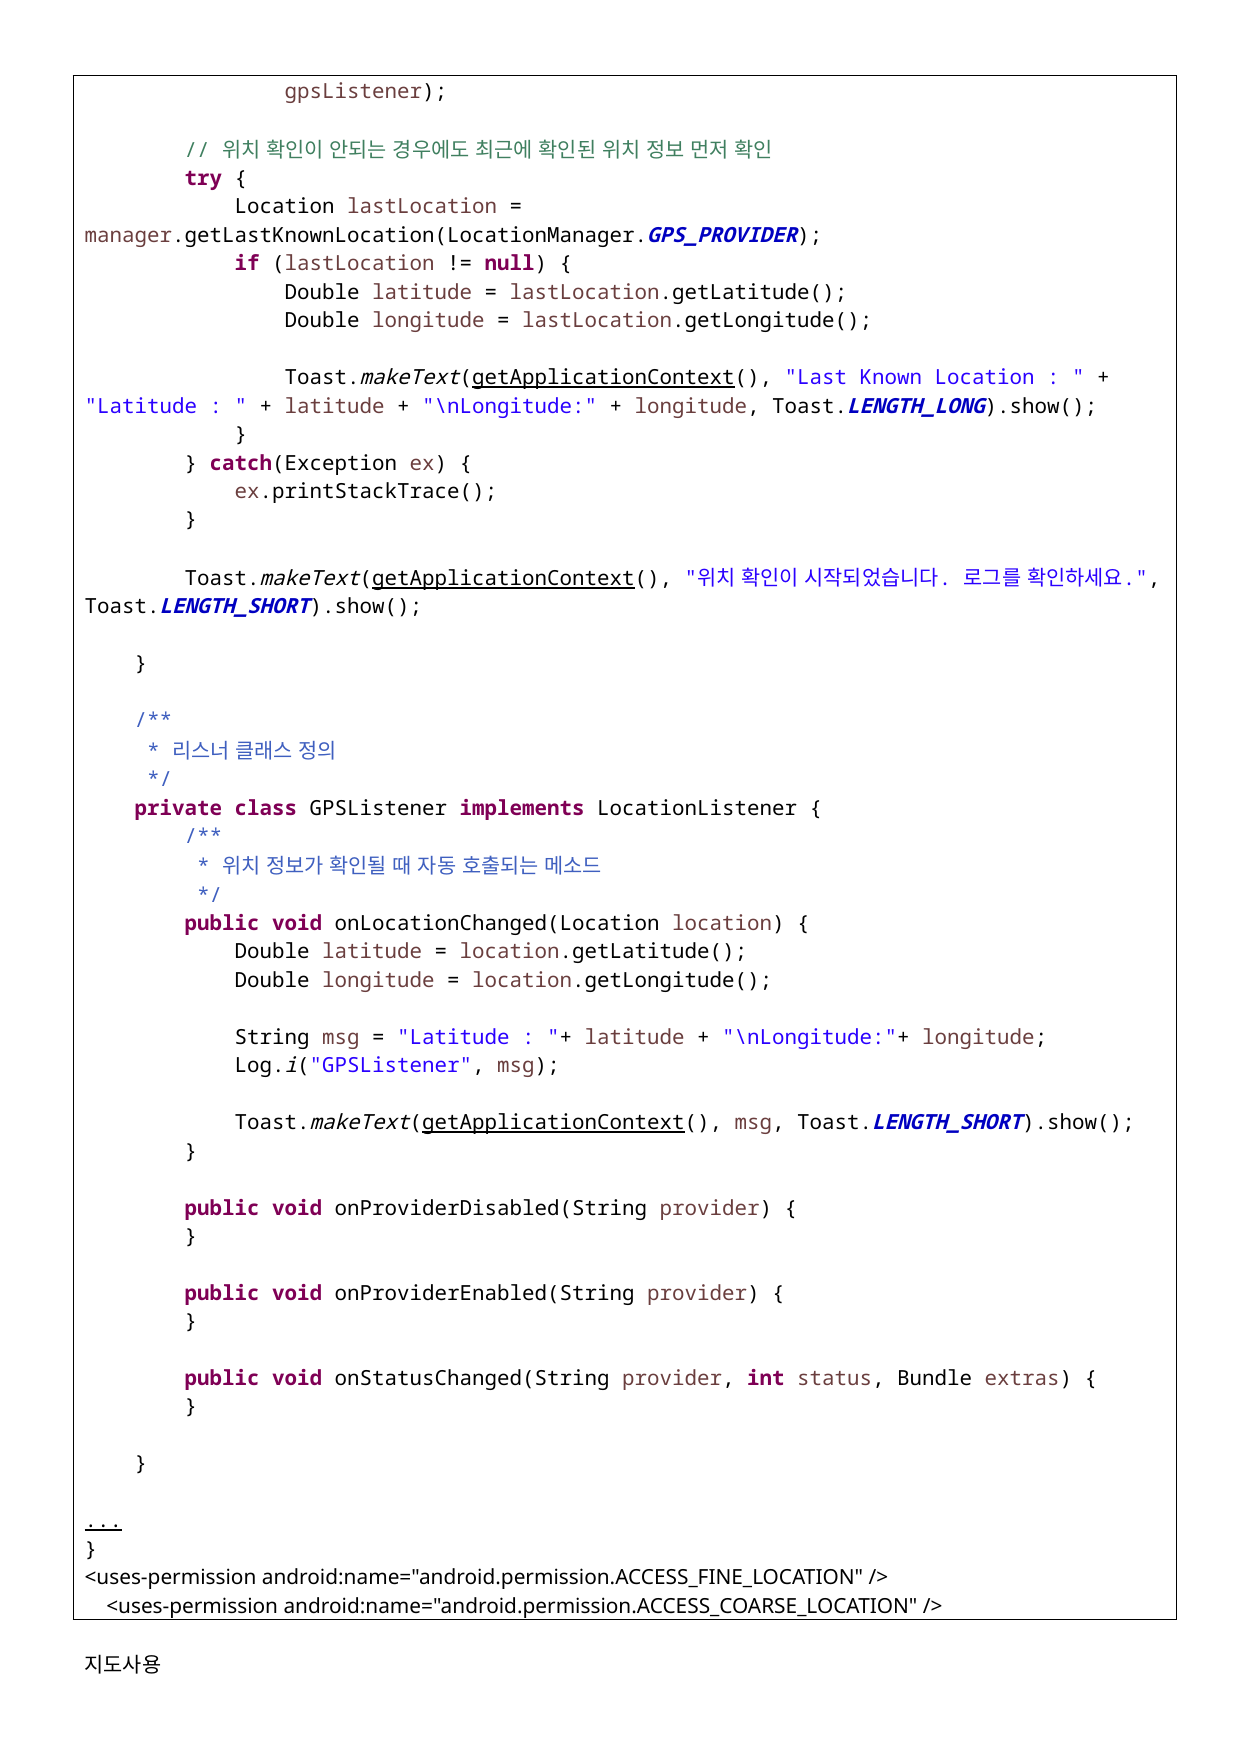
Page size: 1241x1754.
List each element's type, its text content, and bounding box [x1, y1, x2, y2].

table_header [74, 76, 1176, 1619]
text 지도사용 [84, 1649, 1165, 1679]
